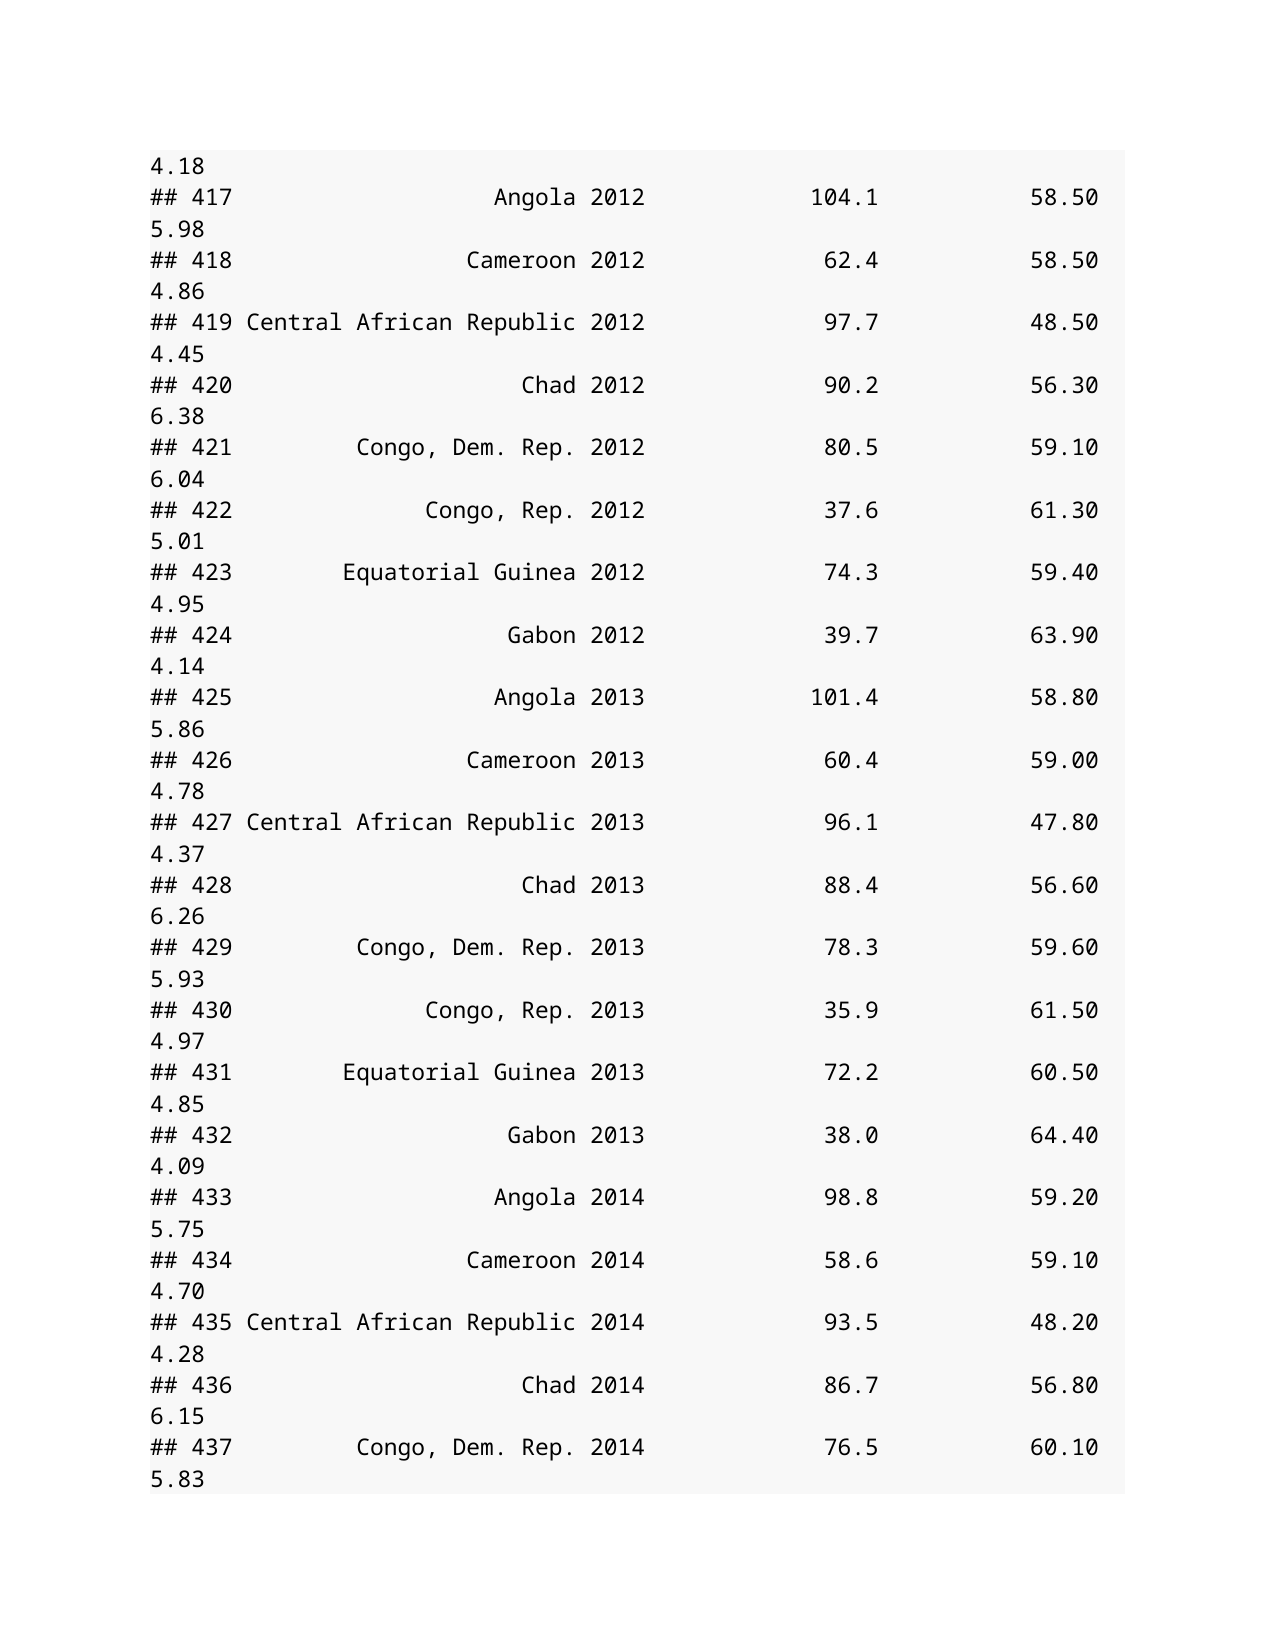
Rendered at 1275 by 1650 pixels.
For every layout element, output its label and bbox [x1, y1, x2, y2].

text [150, 150, 1125, 1494]
